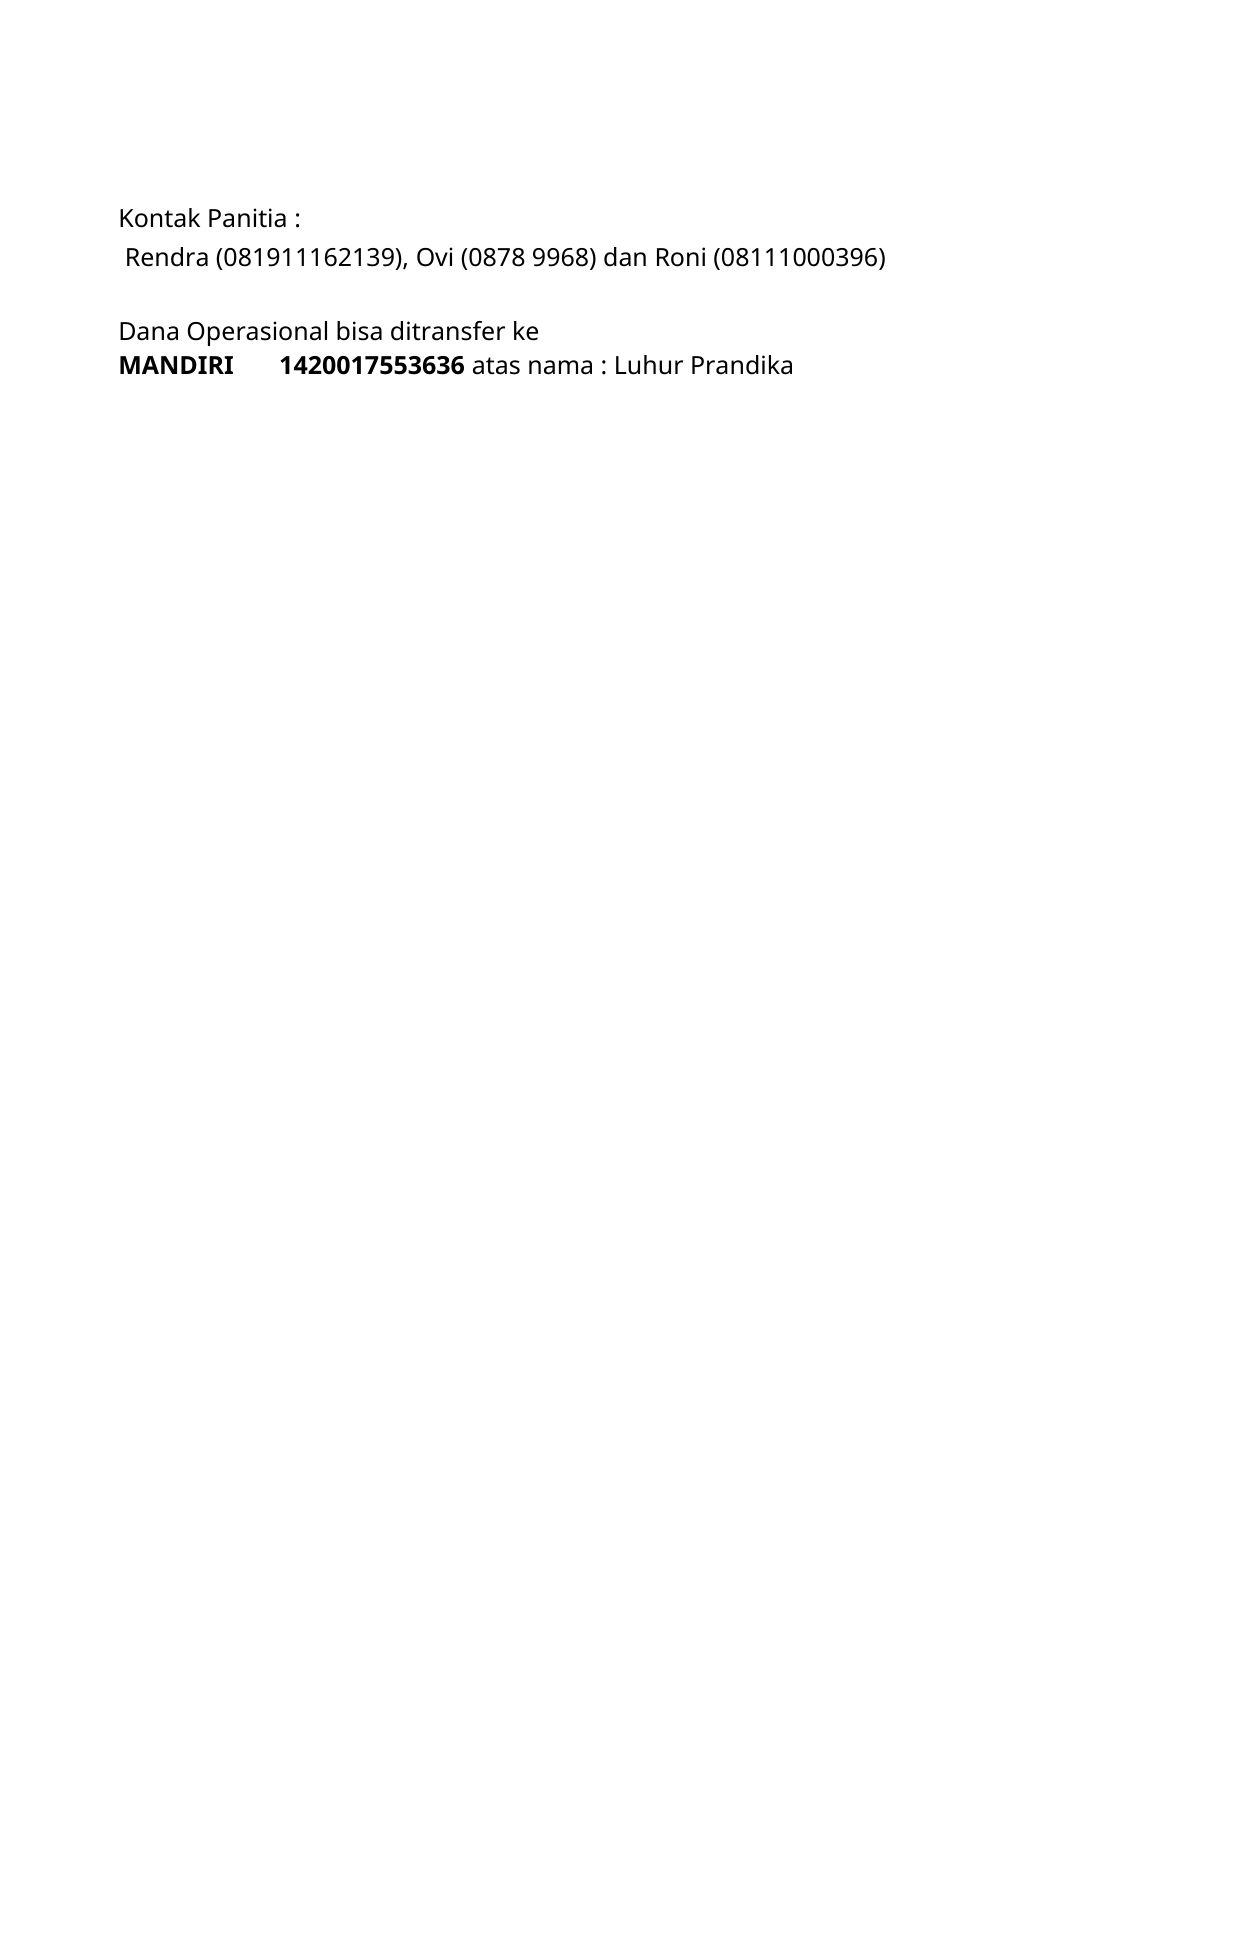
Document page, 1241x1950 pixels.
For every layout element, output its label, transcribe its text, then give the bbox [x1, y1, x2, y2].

text Dana Operasional bisa ditransfer ke [118, 313, 1122, 347]
text Kontak Panitia : [118, 201, 1122, 235]
text Rendra (081911162139), Ovi (0878 9968) dan Roni (08111000396) [118, 240, 1122, 274]
text MANDIRI 1420017553636 atas nama : Luhur Prandika [118, 347, 1122, 381]
